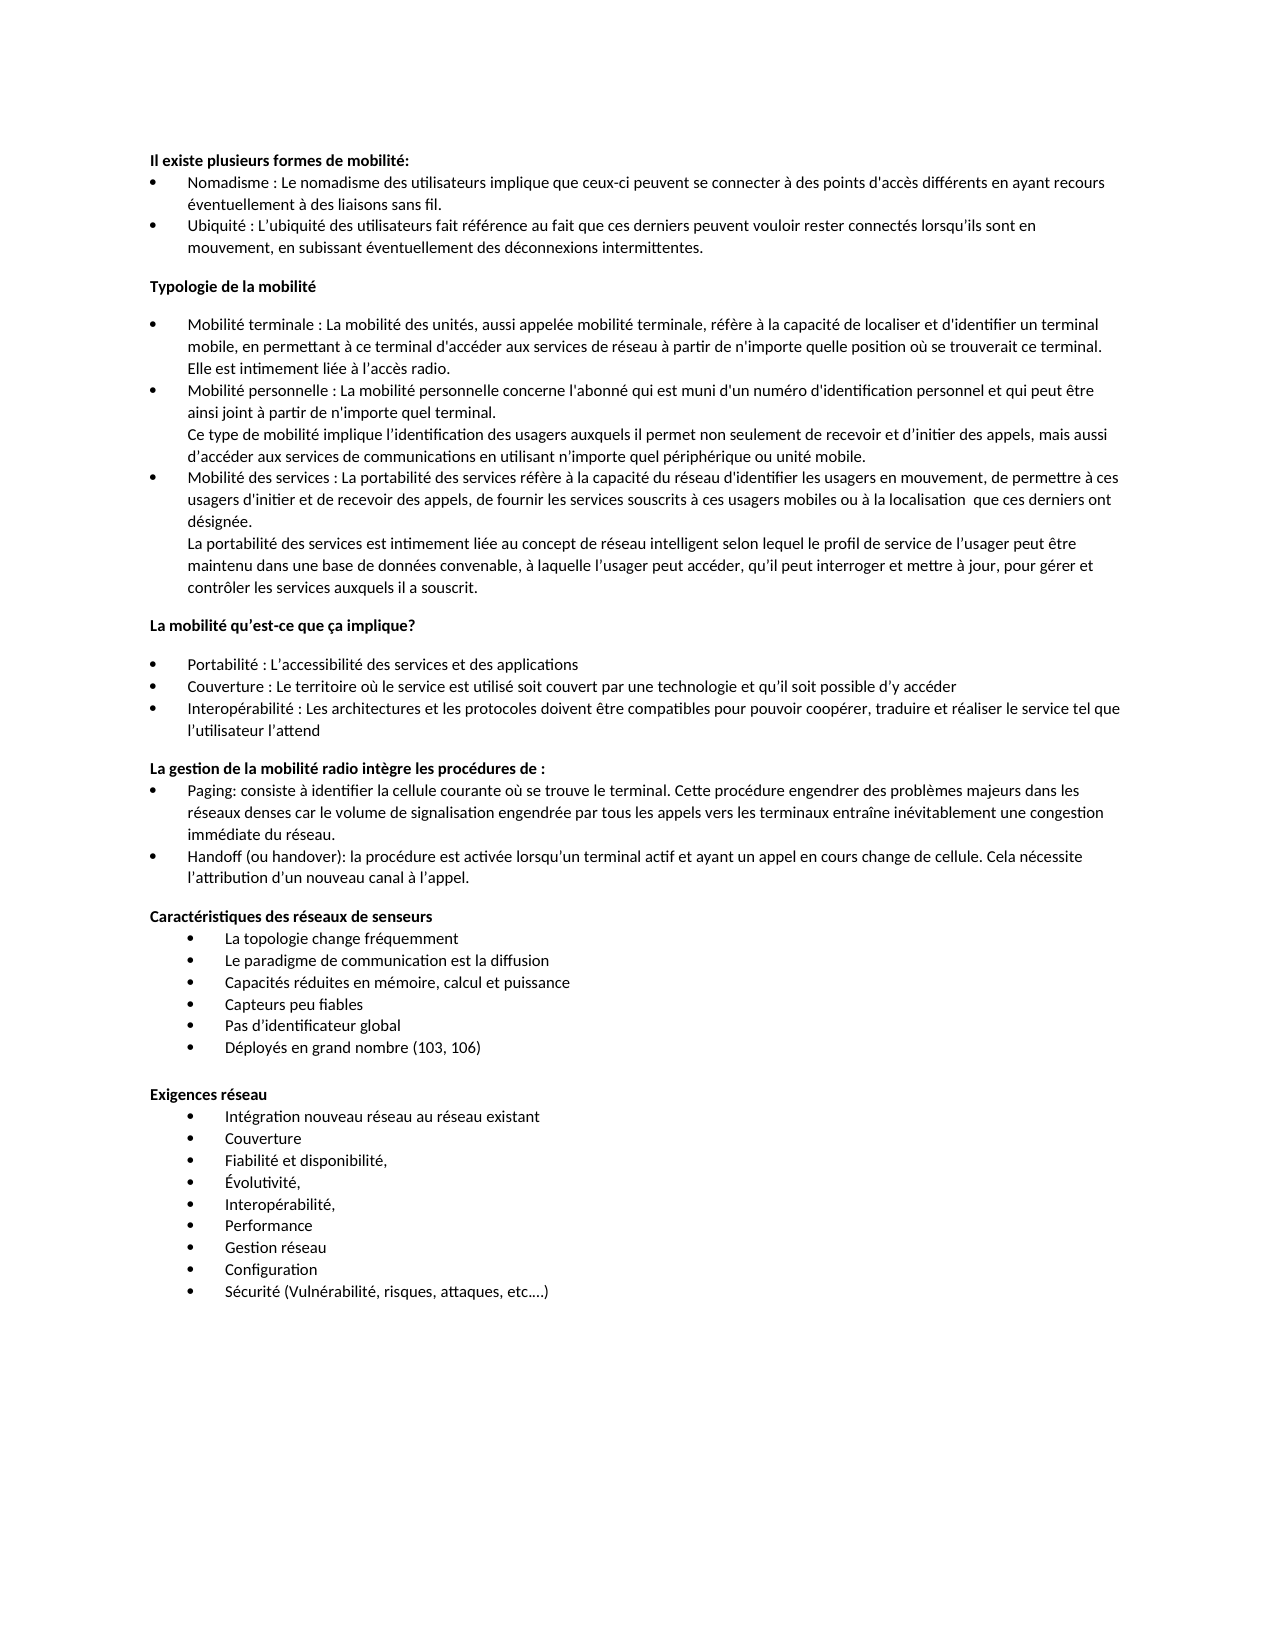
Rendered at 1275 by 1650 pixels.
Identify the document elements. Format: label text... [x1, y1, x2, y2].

list Sécurité (Vulnérabilité, risques, attaques, etc.…) [187, 1281, 1125, 1302]
list Handoff (ou handover): la procédure est activée lorsqu’un terminal actif et ayant un appel en cours change de cellule. Cela nécessite l’attribution d’un nouveau canal à l’appel. [150, 846, 1125, 888]
list Gestion réseau [187, 1237, 1125, 1258]
list Mobilité personnelle : La mobilité personnelle concerne l'abonné qui est muni d'un numéro d'identification personnel et qui peut être ainsi joint à partir de n'importe quel terminal. Ce type de mobilité implique l’identification des usagers auxquels il permet non seulement de recevoir et d’initier des appels, mais aussi d’accéder aux services de communications en utilisant n’importe quel périphérique ou unité mobile. [150, 380, 1125, 466]
list Ubiquité : L’ubiquité des utilisateurs fait référence au fait que ces derniers peuvent vouloir rester connectés lorsqu’ils sont en mouvement, en subissant éventuellement des déconnexions intermittentes. [150, 216, 1125, 258]
list Intégration nouveau réseau au réseau existant [187, 1106, 1125, 1127]
list Fiabilité et disponibilité, [187, 1150, 1125, 1170]
text Caractéristiques des réseaux de senseurs [150, 906, 1125, 927]
list Capteurs peu fiables [187, 994, 1125, 1014]
text La mobilité qu’est-ce que ça implique? [150, 616, 1125, 636]
list Paging: consiste à identifier la cellule courante où se trouve le terminal. Cette procédure engendrer des problèmes majeurs dans les réseaux denses car le volume de signalisation engendrée par tous les appels vers les terminaux entraîne inévitablement une congestion immédiate du réseau. [150, 780, 1125, 844]
list Capacités réduites en mémoire, calcul et puissance [187, 972, 1125, 992]
list Déployés en grand nombre (103, 106) [187, 1037, 1125, 1058]
list Couverture : Le territoire où le service est utilisé soit couvert par une technologie et qu’il soit possible d’y accéder [150, 676, 1125, 696]
list La topologie change fréquemment [187, 928, 1125, 948]
list Portabilité : L’accessibilité des services et des applications [150, 654, 1125, 674]
list Le paradigme de communication est la diffusion [187, 950, 1125, 970]
list Couverture [187, 1128, 1125, 1148]
list Mobilité des services : La portabilité des services réfère à la capacité du réseau d'identifier les usagers en mouvement, de permettre à ces usagers d'initier et de recevoir des appels, de fournir les services souscrits à ces usagers mobiles ou à la localisation que ces derniers ont désignée. La portabilité des services est intimement liée au concept de réseau intelligent selon lequel le profil de service de l’usager peut être maintenu dans une base de données convenable, à laquelle l’usager peut accéder, qu’il peut interroger et mettre à jour, pour gérer et contrôler les services auxquels il a souscrit. [150, 468, 1125, 597]
text Exigences réseau [150, 1084, 1125, 1105]
text La gestion de la mobilité radio intègre les procédures de : [150, 758, 1125, 779]
list Pas d’identificateur global [187, 1016, 1125, 1036]
list Interopérabilité : Les architectures et les protocoles doivent être compatibles pour pouvoir coopérer, traduire et réaliser le service tel que l’utilisateur l’attend [150, 698, 1125, 740]
list Performance [187, 1216, 1125, 1236]
text Typologie de la mobilité [150, 276, 1125, 296]
list Mobilité terminale : La mobilité des unités, aussi appelée mobilité terminale, réfère à la capacité de localiser et d'identifier un terminal mobile, en permettant à ce terminal d'accéder aux services de réseau à partir de n'importe quelle position où se trouverait ce terminal. Elle est intimement liée à l’accès radio. [150, 314, 1125, 379]
text Il existe plusieurs formes de mobilité: [150, 150, 1125, 170]
list Nomadisme : Le nomadisme des utilisateurs implique que ceux-ci peuvent se connecter à des points d'accès différents en ayant recours éventuellement à des liaisons sans fil. [150, 172, 1125, 214]
list Configuration [187, 1259, 1125, 1280]
list Évolutivité, [187, 1172, 1125, 1192]
list Interopérabilité, [187, 1194, 1125, 1214]
